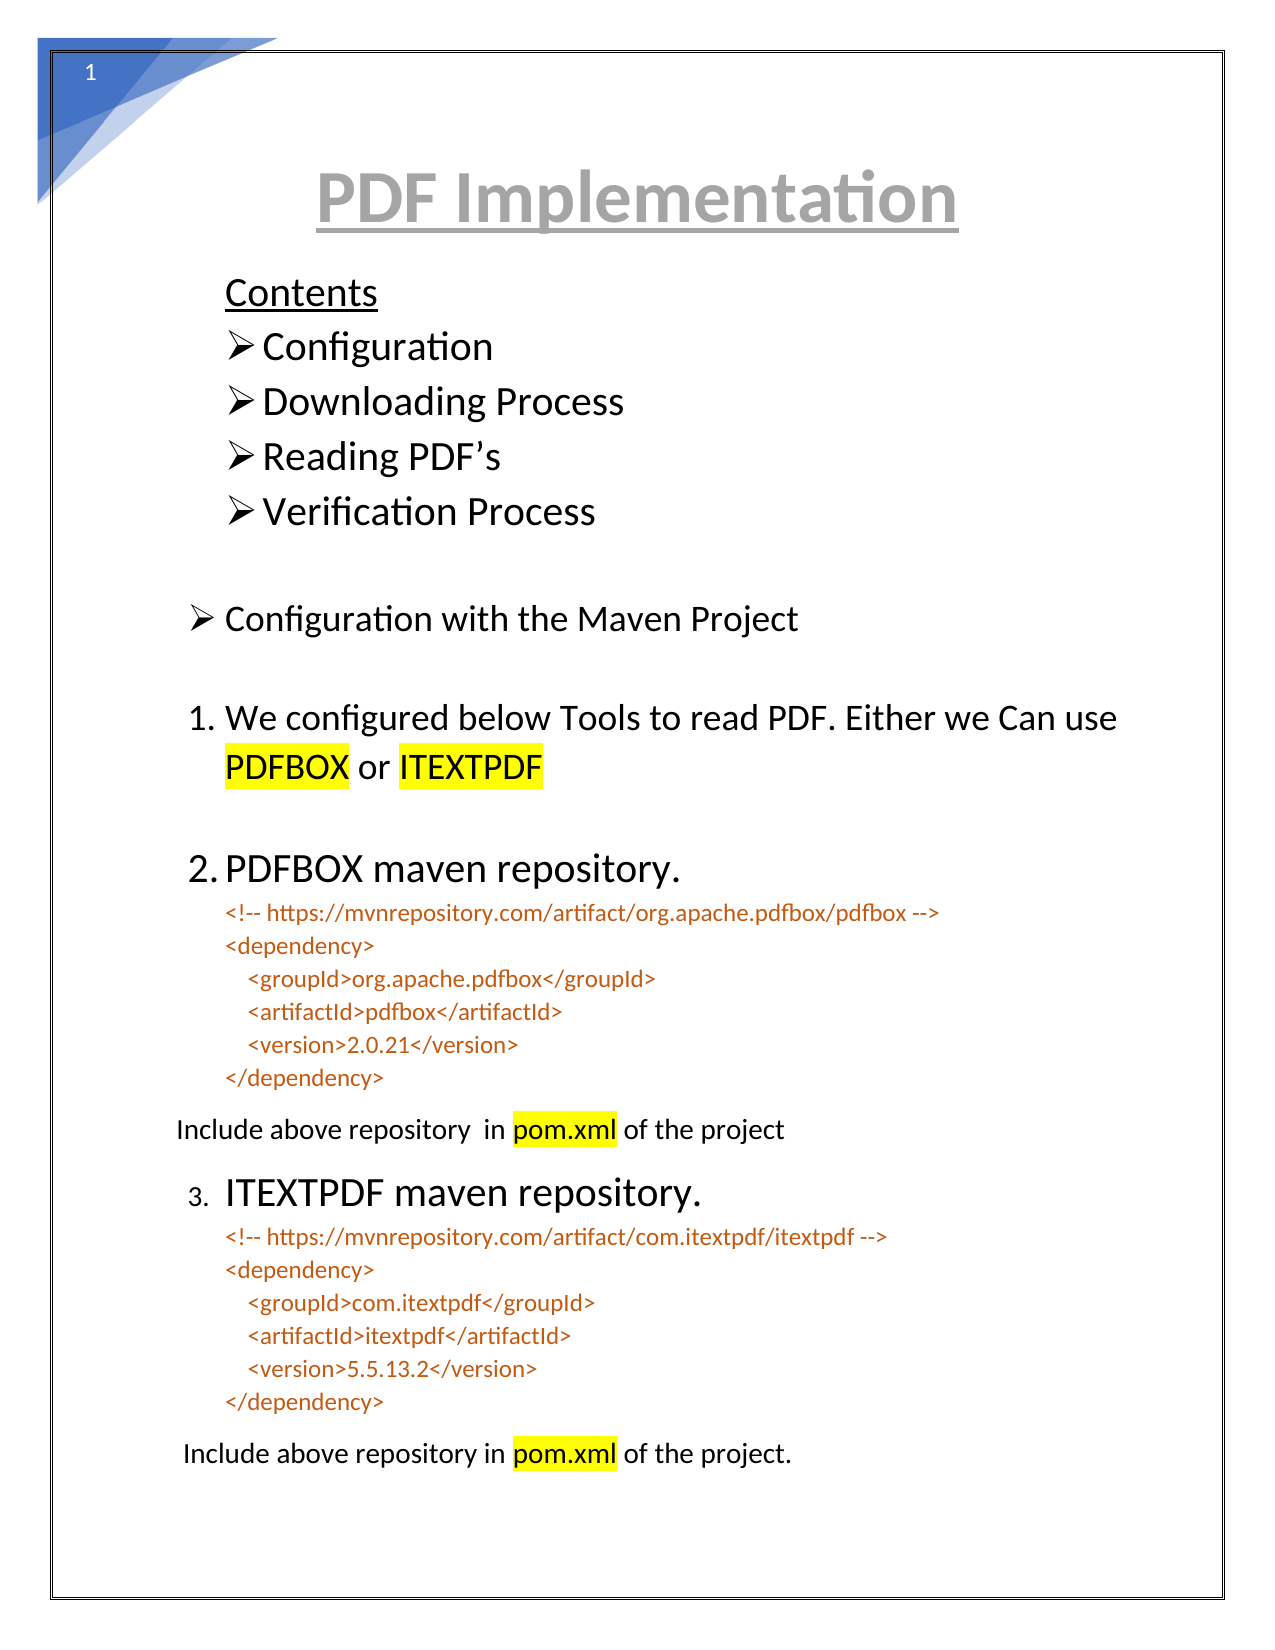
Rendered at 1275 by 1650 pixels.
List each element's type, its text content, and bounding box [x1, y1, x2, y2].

list <artifactId>pdfbox</artifactId> [225, 996, 1125, 1026]
list Reading PDF’s [225, 430, 1125, 481]
list <version>2.0.21</version> [225, 1029, 1125, 1059]
list <artifactId>itextpdf</artifactId> [225, 1320, 1125, 1351]
list </dependency> [225, 1062, 1125, 1092]
list Downloading Process [225, 375, 1125, 426]
list <version>5.5.13.2</version> [225, 1353, 1125, 1383]
list <dependency> [225, 930, 1125, 961]
list <dependency> [225, 1254, 1125, 1285]
list </dependency> [225, 1386, 1125, 1416]
text Include above repository in pom.xml of the project [617, 1111, 1125, 1147]
list PDFBOX maven repository. [187, 842, 1125, 893]
list <!-- https://mvnrepository.com/artifact/com.itextpdf/itextpdf --> [225, 1221, 1125, 1252]
list Configuration with the Maven Project [187, 595, 1125, 641]
list ITEXTPDF maven repository. [187, 1166, 1125, 1217]
list <!-- https://mvnrepository.com/artifact/org.apache.pdfbox/pdfbox --> [225, 897, 1125, 928]
text PDF Implementation [150, 150, 1125, 242]
list Contents [225, 266, 1125, 316]
text Include above repository in pom.xml of the project. [150, 1436, 513, 1471]
text Include above repository in pom.xml of the project. [617, 1436, 1125, 1471]
list <groupId>com.itextpdf</groupId> [225, 1287, 1125, 1318]
list Verification Process [225, 485, 1125, 536]
list We configured below Tools to read PDF. Either we Can use PDFBOX or ITEXTPDF [187, 694, 1125, 789]
picture [53, 53, 279, 206]
text Include above repository in pom.xml of the project [150, 1111, 513, 1147]
list <groupId>org.apache.pdfbox</groupId> [225, 963, 1125, 993]
picture [51, 51, 279, 206]
list Configuration [225, 320, 1125, 371]
picture [37, 37, 279, 206]
